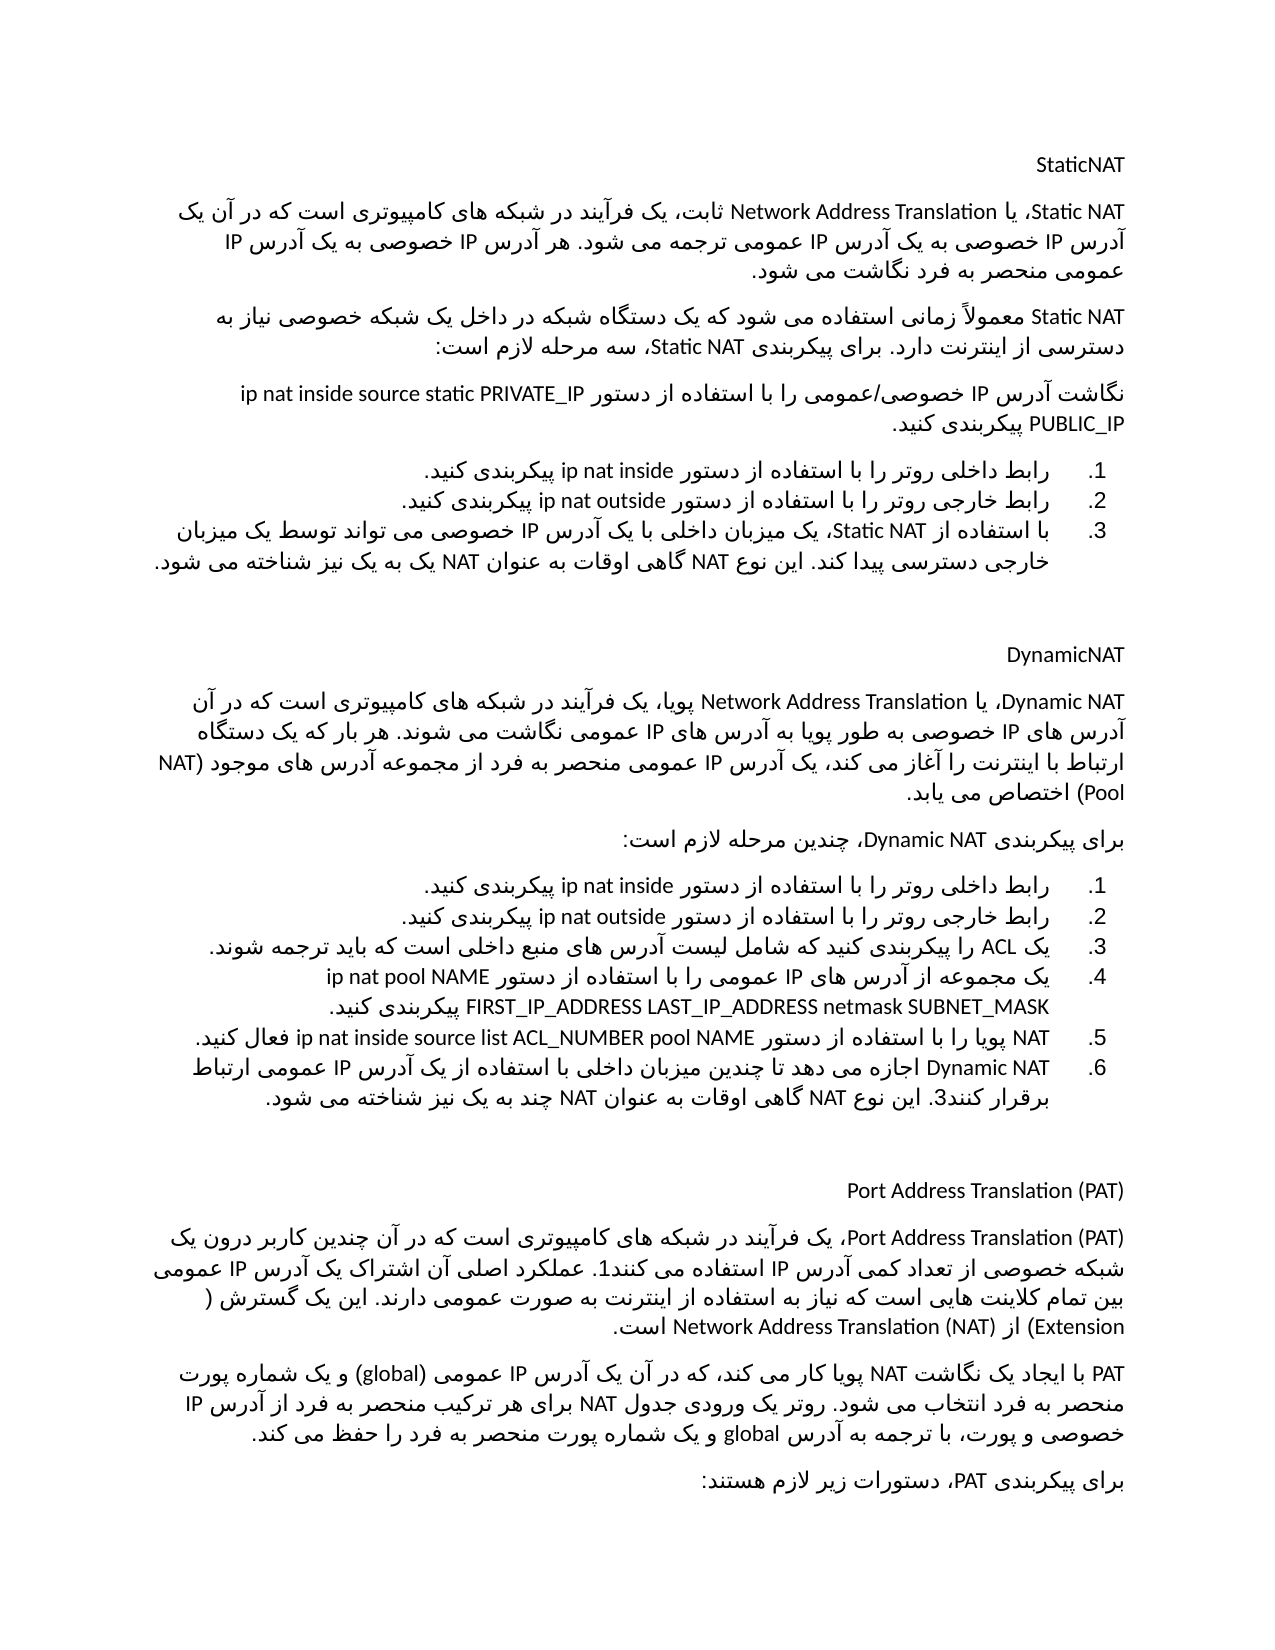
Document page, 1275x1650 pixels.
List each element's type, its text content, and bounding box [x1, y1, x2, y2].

list رابط خارجی روتر را با استفاده از دستور ip nat outside پیکربندی کنید. [150, 486, 1087, 514]
text StaticNAT [150, 150, 1125, 178]
text Port Address Translation (PAT)، یک فرآیند در شبکه های کامپیوتری است که در آن چندین کاربر درون یک شبکه خصوصی از تعداد کمی آدرس IP استفاده می کنند1. عملکرد اصلی آن اشتراک یک آدرس IP عمومی بین تمام کلاینت هایی است که نیاز به استفاده از اینترنت به صورت عمومی دارند. این یک گسترش (Extension) از Network Address Translation (NAT) است. [150, 1223, 1125, 1340]
list رابط خارجی روتر را با استفاده از دستور ip nat outside پیکربندی کنید. [150, 902, 1087, 930]
list یک مجموعه از آدرس های IP عمومی را با استفاده از دستور ip nat pool NAME FIRST_IP_ADDRESS LAST_IP_ADDRESS netmask SUBNET_MASK پیکربندی کنید. [150, 962, 1087, 1020]
list یک ACL را پیکربندی کنید که شامل لیست آدرس های منبع داخلی است که باید ترجمه شوند. [150, 932, 1087, 960]
text PAT با ایجاد یک نگاشت NAT پویا کار می کند، که در آن یک آدرس IP عمومی (global) و یک شماره پورت منحصر به فرد انتخاب می شود. روتر یک ورودی جدول NAT برای هر ترکیب منحصر به فرد از آدرس IP خصوصی و پورت، با ترجمه به آدرس global و یک شماره پورت منحصر به فرد را حفظ می کند. [150, 1359, 1125, 1447]
list NAT پویا را با استفاده از دستور ip nat inside source list ACL_NUMBER pool NAME فعال کنید. [150, 1023, 1087, 1051]
text Static NAT، یا Network Address Translation ثابت، یک فرآیند در شبکه های کامپیوتری است که در آن یک آدرس IP خصوصی به یک آدرس IP عمومی ترجمه می شود. هر آدرس IP خصوصی به یک آدرس IP عمومی منحصر به فرد نگاشت می شود. [150, 197, 1125, 283]
text برای پیکربندی Dynamic NAT، چندین مرحله لازم است: [150, 825, 1125, 853]
text DynamicNAT [150, 641, 1125, 668]
text Static NAT معمولاً زمانی استفاده می شود که یک دستگاه شبکه در داخل یک شبکه خصوصی نیاز به دسترسی از اینترنت دارد. برای پیکربندی Static NAT، سه مرحله لازم است: [150, 302, 1125, 360]
list Dynamic NAT اجازه می دهد تا چندین میزبان داخلی با استفاده از یک آدرس IP عمومی ارتباط برقرار کنند3. این نوع NAT گاهی اوقات به عنوان NAT چند به یک نیز شناخته می شود. [150, 1053, 1087, 1111]
text Dynamic NAT، یا Network Address Translation پویا، یک فرآیند در شبکه های کامپیوتری است که در آن آدرس های IP خصوصی به طور پویا به آدرس های IP عمومی نگاشت می شوند. هر بار که یک دستگاه ارتباط با اینترنت را آغاز می کند، یک آدرس IP عمومی منحصر به فرد از مجموعه آدرس های موجود (NAT Pool) اختصاص می یابد. [150, 687, 1125, 806]
text نگاشت آدرس IP خصوصی/عمومی را با استفاده از دستور ip nat inside source static PRIVATE_IP PUBLIC_IP پیکربندی کنید. [150, 379, 1125, 437]
list رابط داخلی روتر را با استفاده از دستور ip nat inside پیکربندی کنید. [150, 456, 1087, 484]
list رابط داخلی روتر را با استفاده از دستور ip nat inside پیکربندی کنید. [150, 872, 1087, 899]
text Port Address Translation (PAT) [150, 1177, 1125, 1205]
text برای پیکربندی PAT، دستورات زیر لازم هستند: [150, 1466, 1125, 1494]
list با استفاده از Static NAT، یک میزبان داخلی با یک آدرس IP خصوصی می تواند توسط یک میزبان خارجی دسترسی پیدا کند. این نوع NAT گاهی اوقات به عنوان NAT یک به یک نیز شناخته می شود. [150, 517, 1087, 575]
